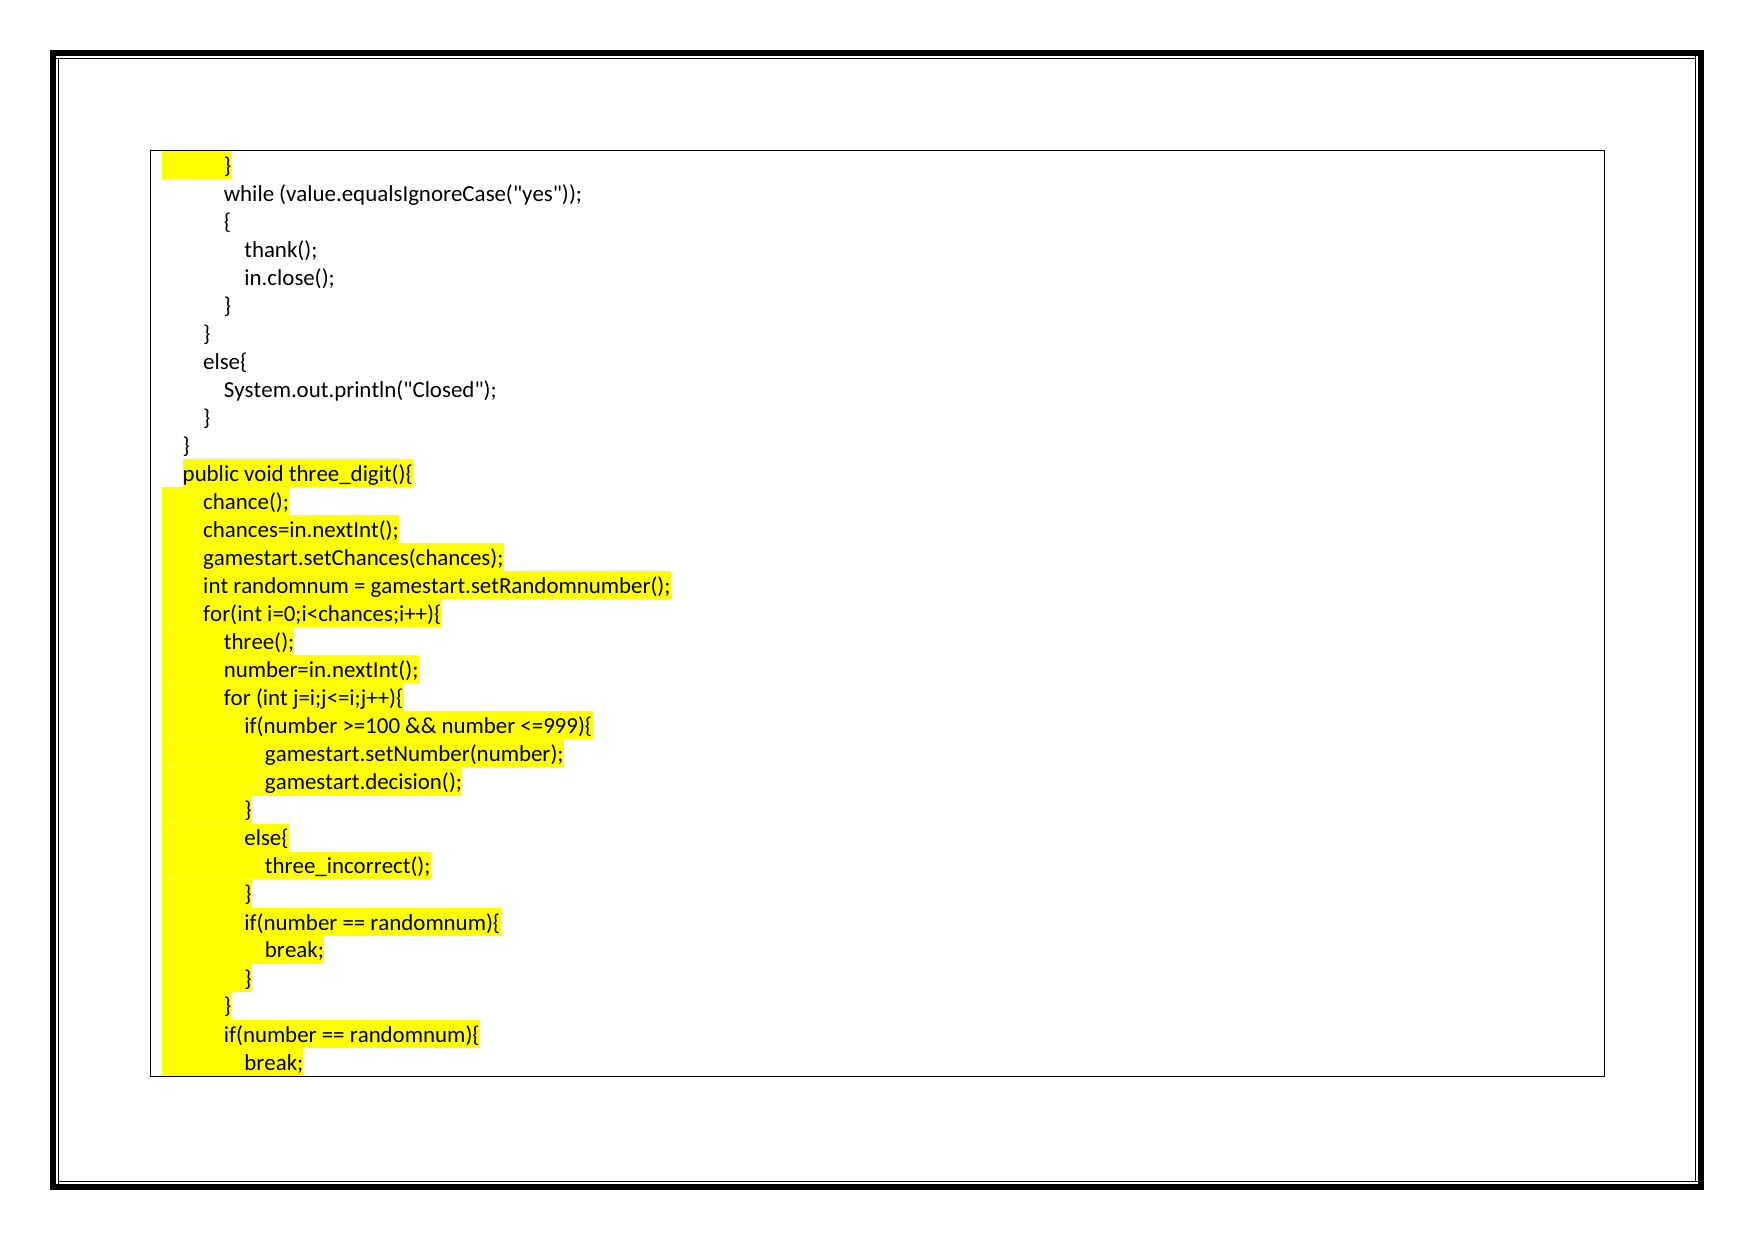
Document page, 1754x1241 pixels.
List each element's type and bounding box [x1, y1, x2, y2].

table_cell [151, 151, 1604, 1076]
